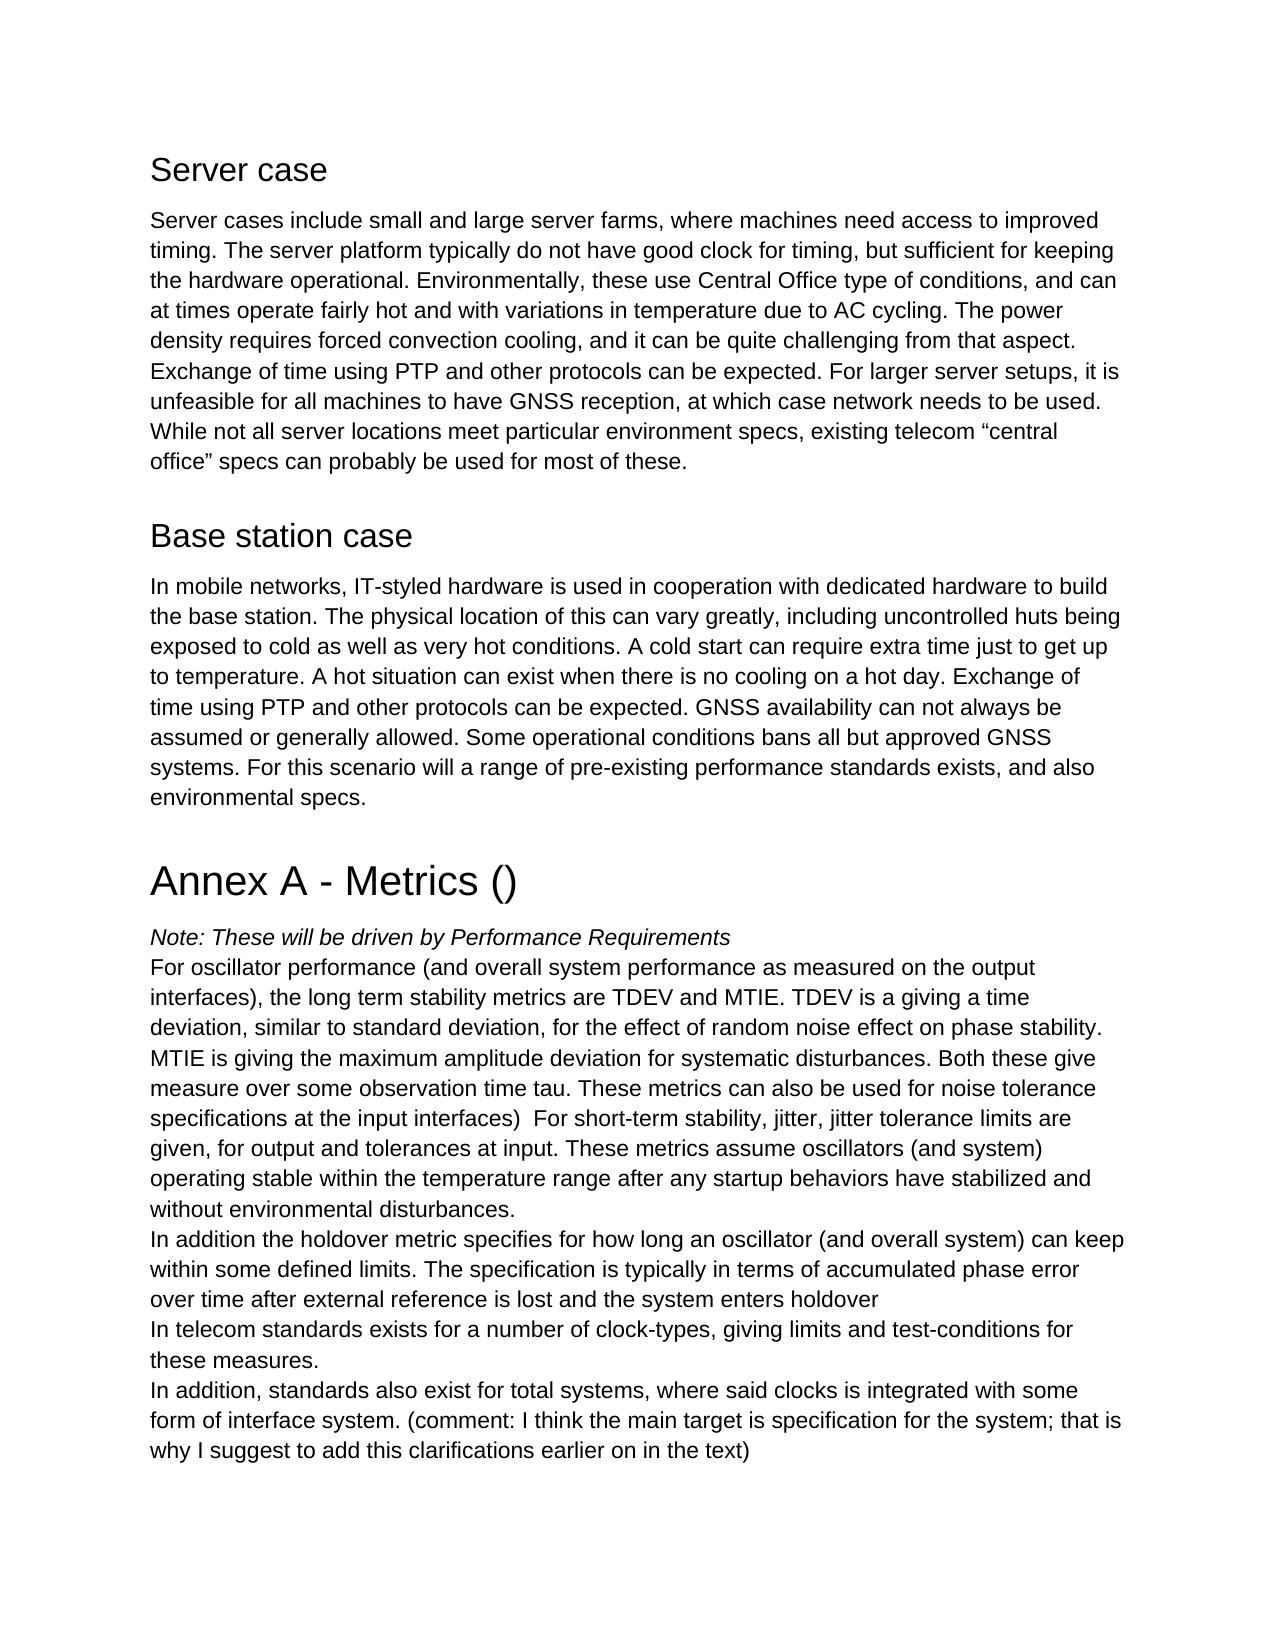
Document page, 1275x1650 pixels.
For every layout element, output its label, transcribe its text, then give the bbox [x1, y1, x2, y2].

text For oscillator performance (and overall system performance as measured on the output interfaces), the long term stability metrics are TDEV and MTIE. TDEV is a giving a time deviation, similar to standard deviation, for the effect of random noise effect on phase stability. MTIE is giving the maximum amplitude deviation for systematic disturbances. Both these give measure over some observation time tau. These metrics can also be used for noise tolerance specifications at the input interfaces) For short-term stability, jitter, jitter tolerance limits are given, for output and tolerances at input. These metrics assume oscillators (and system) operating stable within the temperature range after any startup behaviors have stabilized and without environmental disturbances. In addition the holdover metric specifies for how long an oscillator (and overall system) can keep within some defined limits. The specification is typically in terms of accumulated phase error over time after external reference is lost and the system enters holdover In telecom standards exists for a number of clock-types, giving limits and test-conditions for these measures. [150, 954, 1125, 1373]
text In addition, standards also exist for total systems, where said clocks is integrated with some form of interface system. (comment: I think the main target is specification for the system; that is why I suggest to add this clarifications earlier on in the text) [150, 1377, 1125, 1463]
text Note: These will be driven by Performance Requirements [150, 924, 1125, 950]
text Server cases include small and large server farms, where machines need access to improved timing. The server platform typically do not have good clock for timing, but sufficient for keeping the hardware operational. Environmentally, these use Central Office type of conditions, and can at times operate fairly hot and with variations in temperature due to AC cycling. The power density requires forced convection cooling, and it can be quite challenging from that aspect. Exchange of time using PTP and other protocols can be expected. For larger server setups, it is unfeasible for all machines to have GNSS reception, at which case network needs to be used. While not all server locations meet particular environment specs, existing telecom “central office” specs can probably be used for most of these. [150, 207, 1125, 475]
subtitle Server case [150, 150, 1125, 188]
subtitle Annex A - Metrics () [150, 856, 1125, 904]
subtitle Base station case [150, 516, 1125, 554]
text In mobile networks, IT-styled hardware is used in cooperation with dedicated hardware to build the base station. The physical location of this can vary greatly, including uncontrolled huts being exposed to cold as well as very hot conditions. A cold start can require extra time just to get up to temperature. A hot situation can exist when there is no cooling on a hot day. Exchange of time using PTP and other protocols can be expected. GNSS availability can not always be assumed or generally allowed. Some operational conditions bans all but approved GNSS systems. For this scenario will a range of pre-existing performance standards exists, and also environmental specs. [150, 573, 1125, 811]
